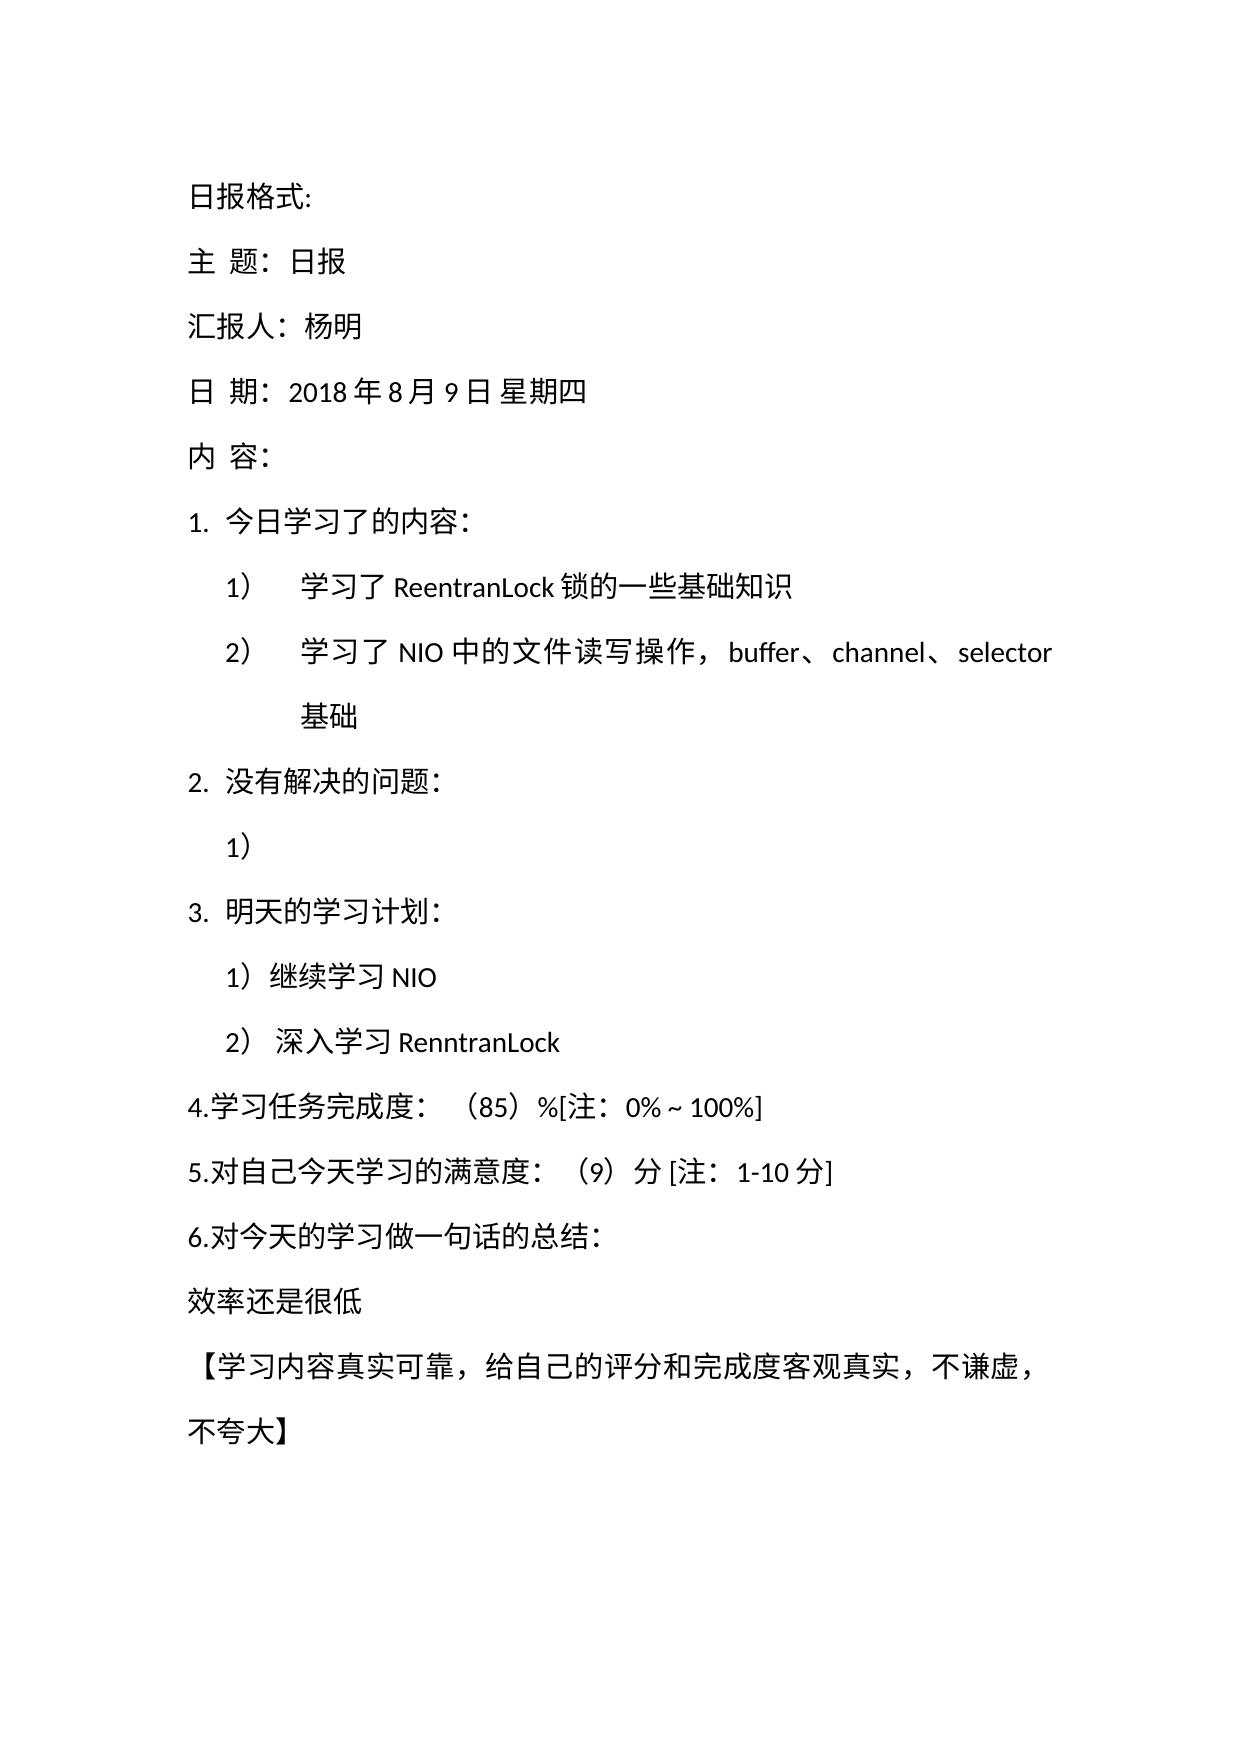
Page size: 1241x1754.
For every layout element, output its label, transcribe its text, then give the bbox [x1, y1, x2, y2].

text 4.学习任务完成度： （85）%[注：0% ~ 100%] [187, 1072, 1053, 1137]
list 学习了NIO中的文件读写操作，buffer、channel、selector基础 [225, 617, 1053, 747]
list 深入学习RenntranLock [225, 1007, 1053, 1072]
text 【学习内容真实可靠，给自己的评分和完成度客观真实，不谦虚，不夸大】 [187, 1332, 1053, 1462]
text 效率还是很低 [187, 1267, 1053, 1332]
list 今日学习了的内容： [187, 487, 1053, 552]
list 学习了ReentranLock锁的一些基础知识 [225, 552, 1053, 617]
text 日报格式: [187, 162, 1053, 227]
text 6.对今天的学习做一句话的总结： [187, 1202, 1053, 1267]
list 没有解决的问题： [187, 747, 1053, 812]
text 主 题：日报 [187, 227, 1053, 292]
text 内 容： [187, 422, 1053, 487]
list 明天的学习计划： [187, 877, 1053, 942]
text 5.对自己今天学习的满意度：（9）分 [注：1-10分] [187, 1137, 1053, 1202]
text 汇报人：杨明 [187, 292, 1053, 357]
list 继续学习NIO [225, 942, 1053, 1007]
text 日 期：2018年8月9日 星期四 [187, 357, 1053, 422]
